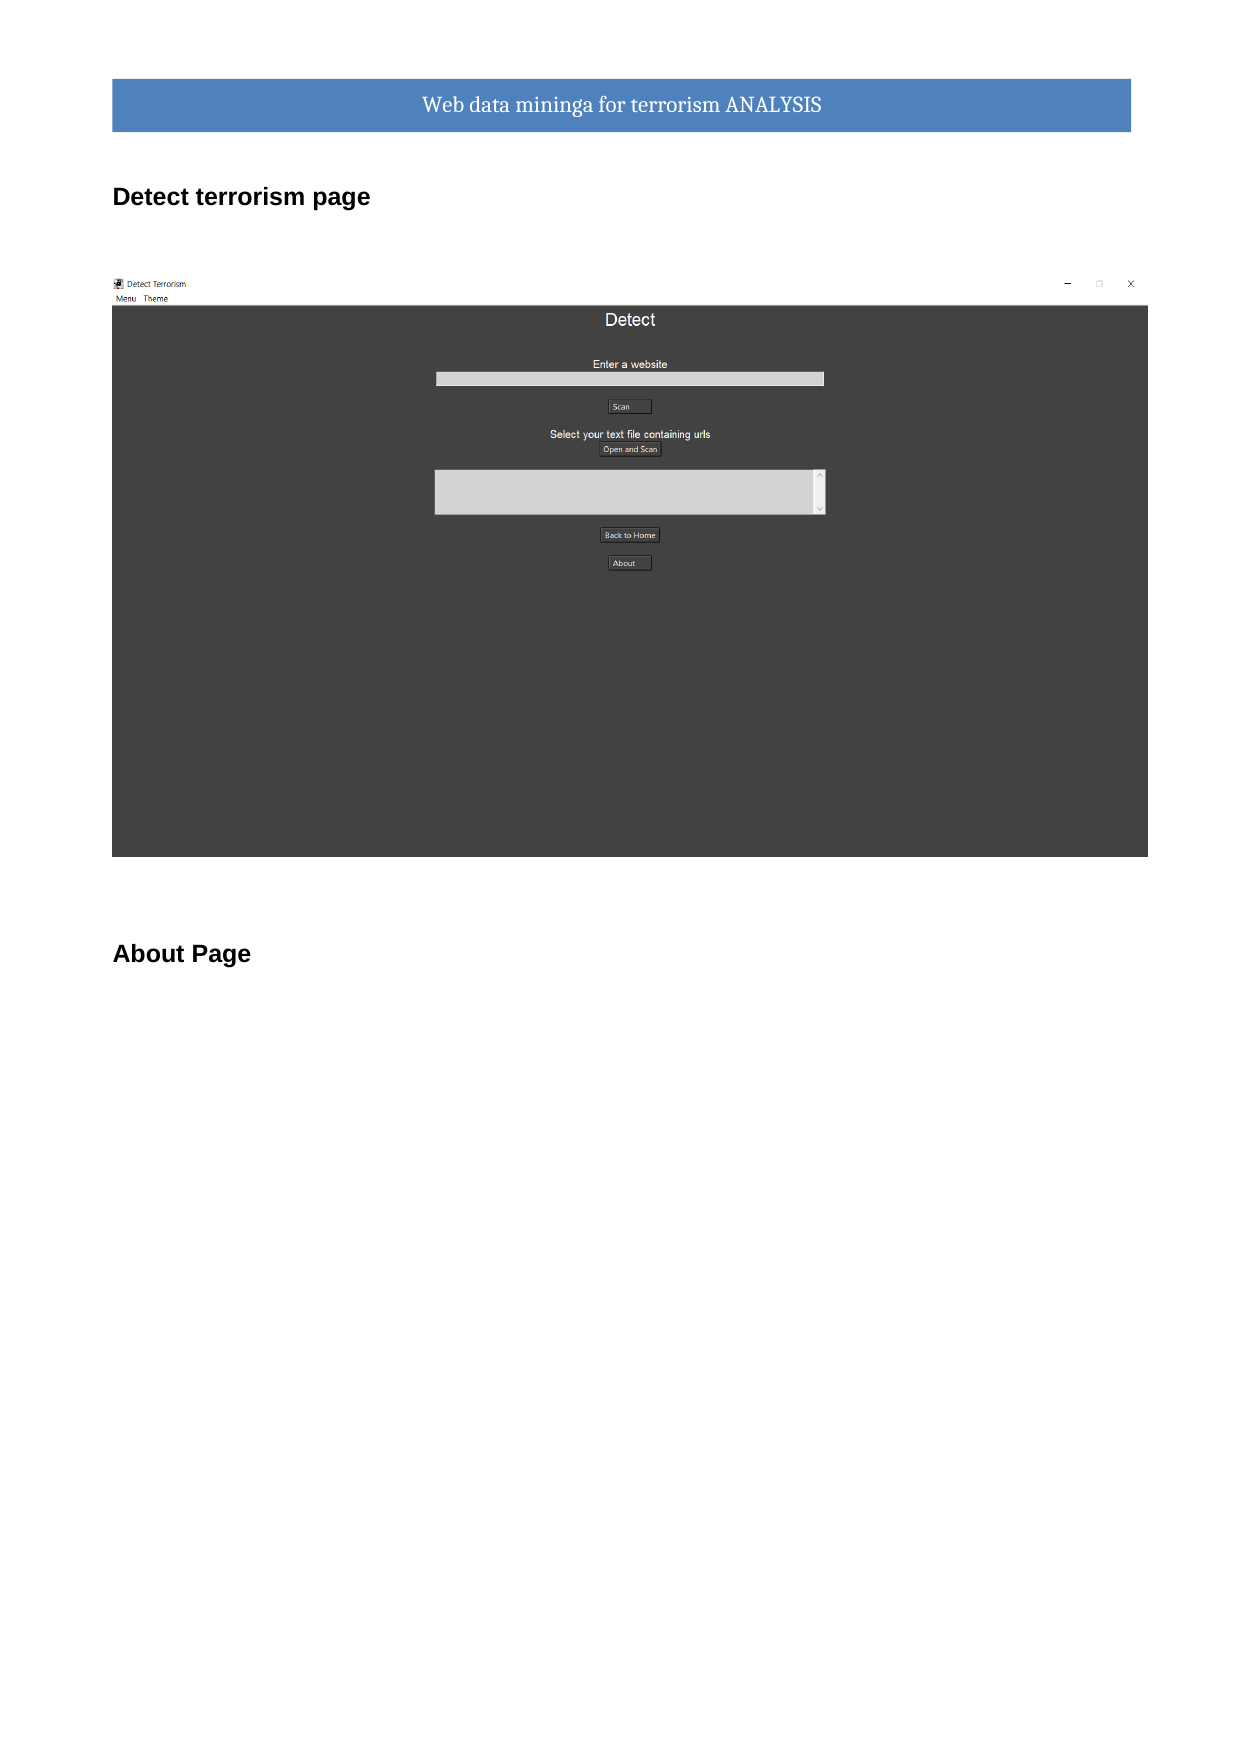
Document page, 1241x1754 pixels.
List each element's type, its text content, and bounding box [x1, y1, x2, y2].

text Detect terrorism page [112, 182, 519, 211]
picture [112, 276, 1148, 857]
text About Page [112, 939, 519, 968]
